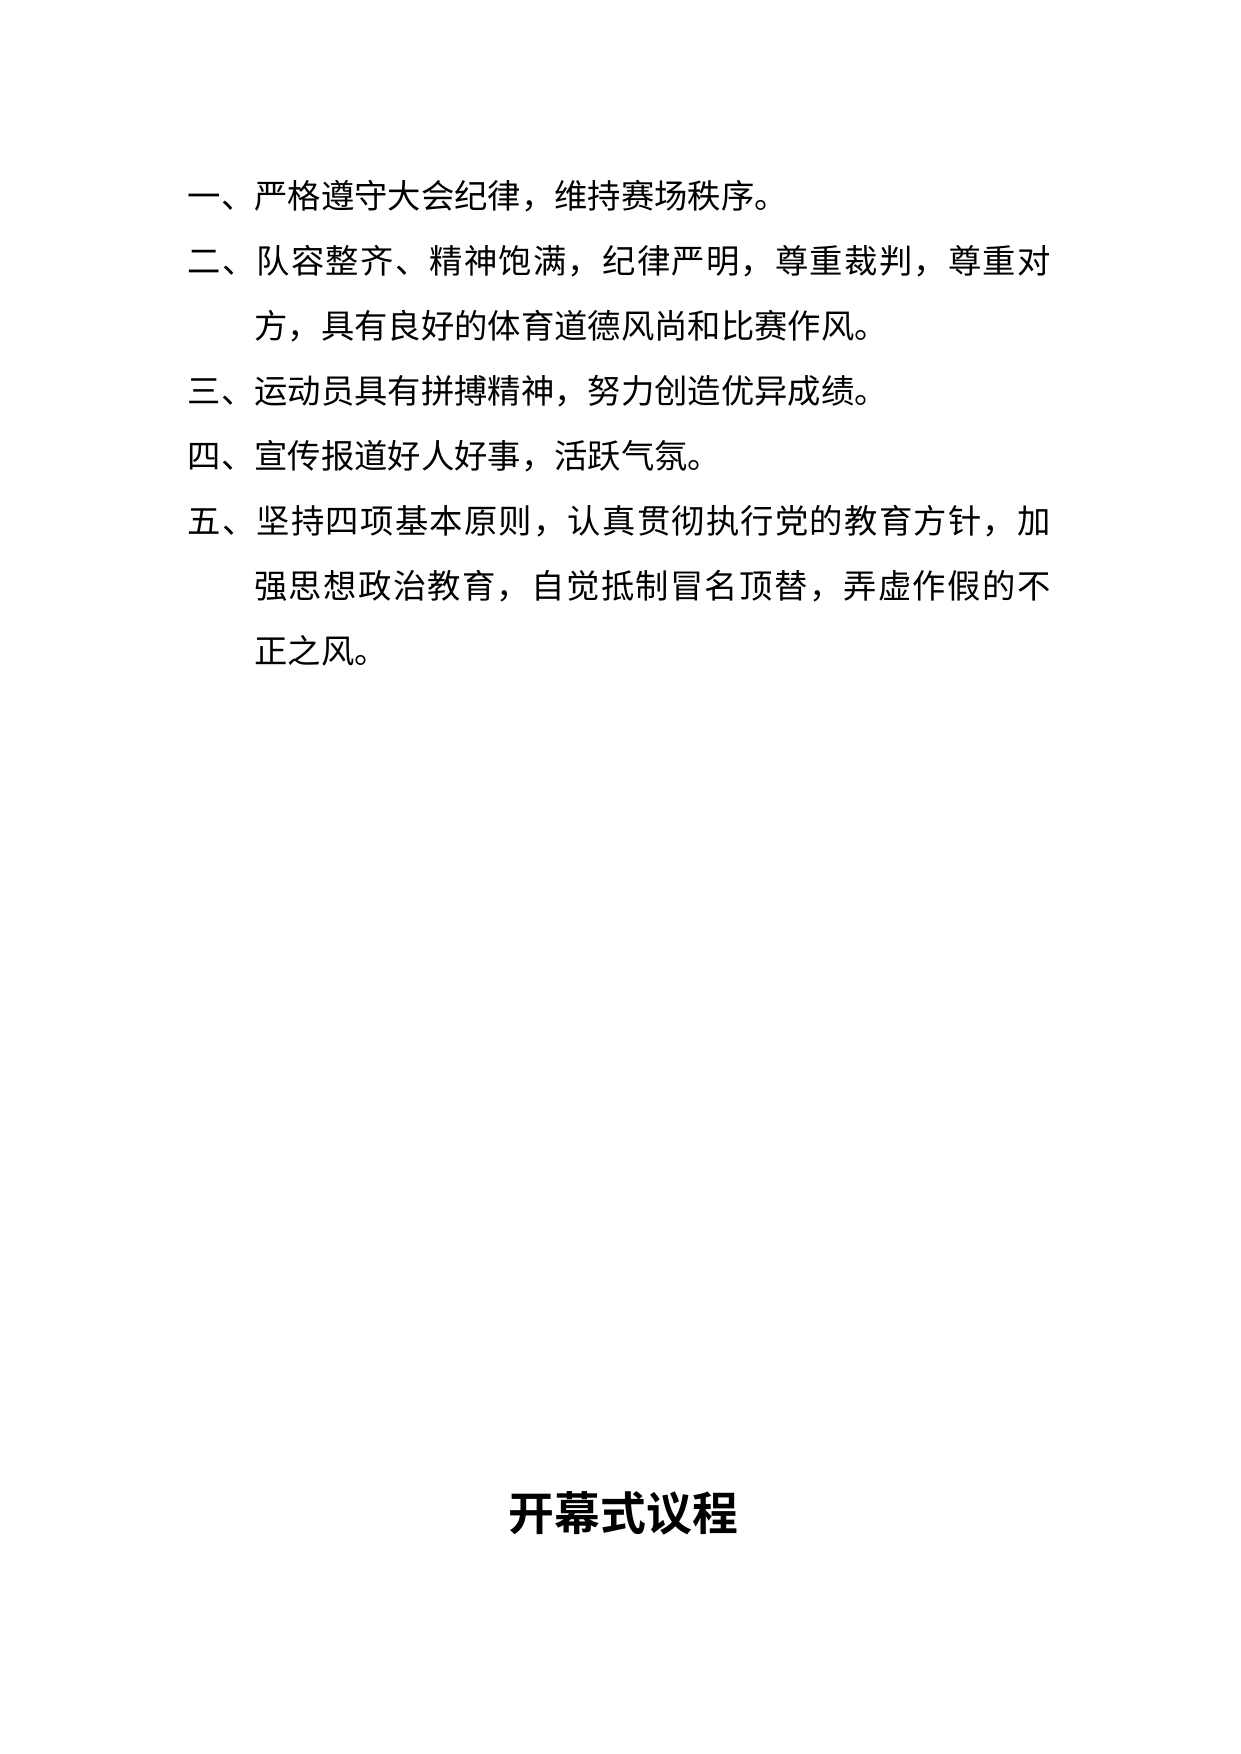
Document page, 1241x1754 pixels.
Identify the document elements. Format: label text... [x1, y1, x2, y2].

text 一、严格遵守大会纪律，维持赛场秩序。 [187, 162, 1053, 227]
text 开幕式议程 [187, 1462, 1053, 1559]
text 五、坚持四项基本原则，认真贯彻执行党的教育方针，加强思想政治教育，自觉抵制冒名顶替，弄虚作假的不正之风。 [187, 487, 1053, 682]
text 四、宣传报道好人好事，活跃气氛。 [187, 422, 1053, 487]
text 二、队容整齐、精神饱满，纪律严明，尊重裁判，尊重对方，具有良好的体育道德风尚和比赛作风。 [187, 227, 1053, 357]
text 三、运动员具有拼搏精神，努力创造优异成绩。 [187, 357, 1053, 422]
